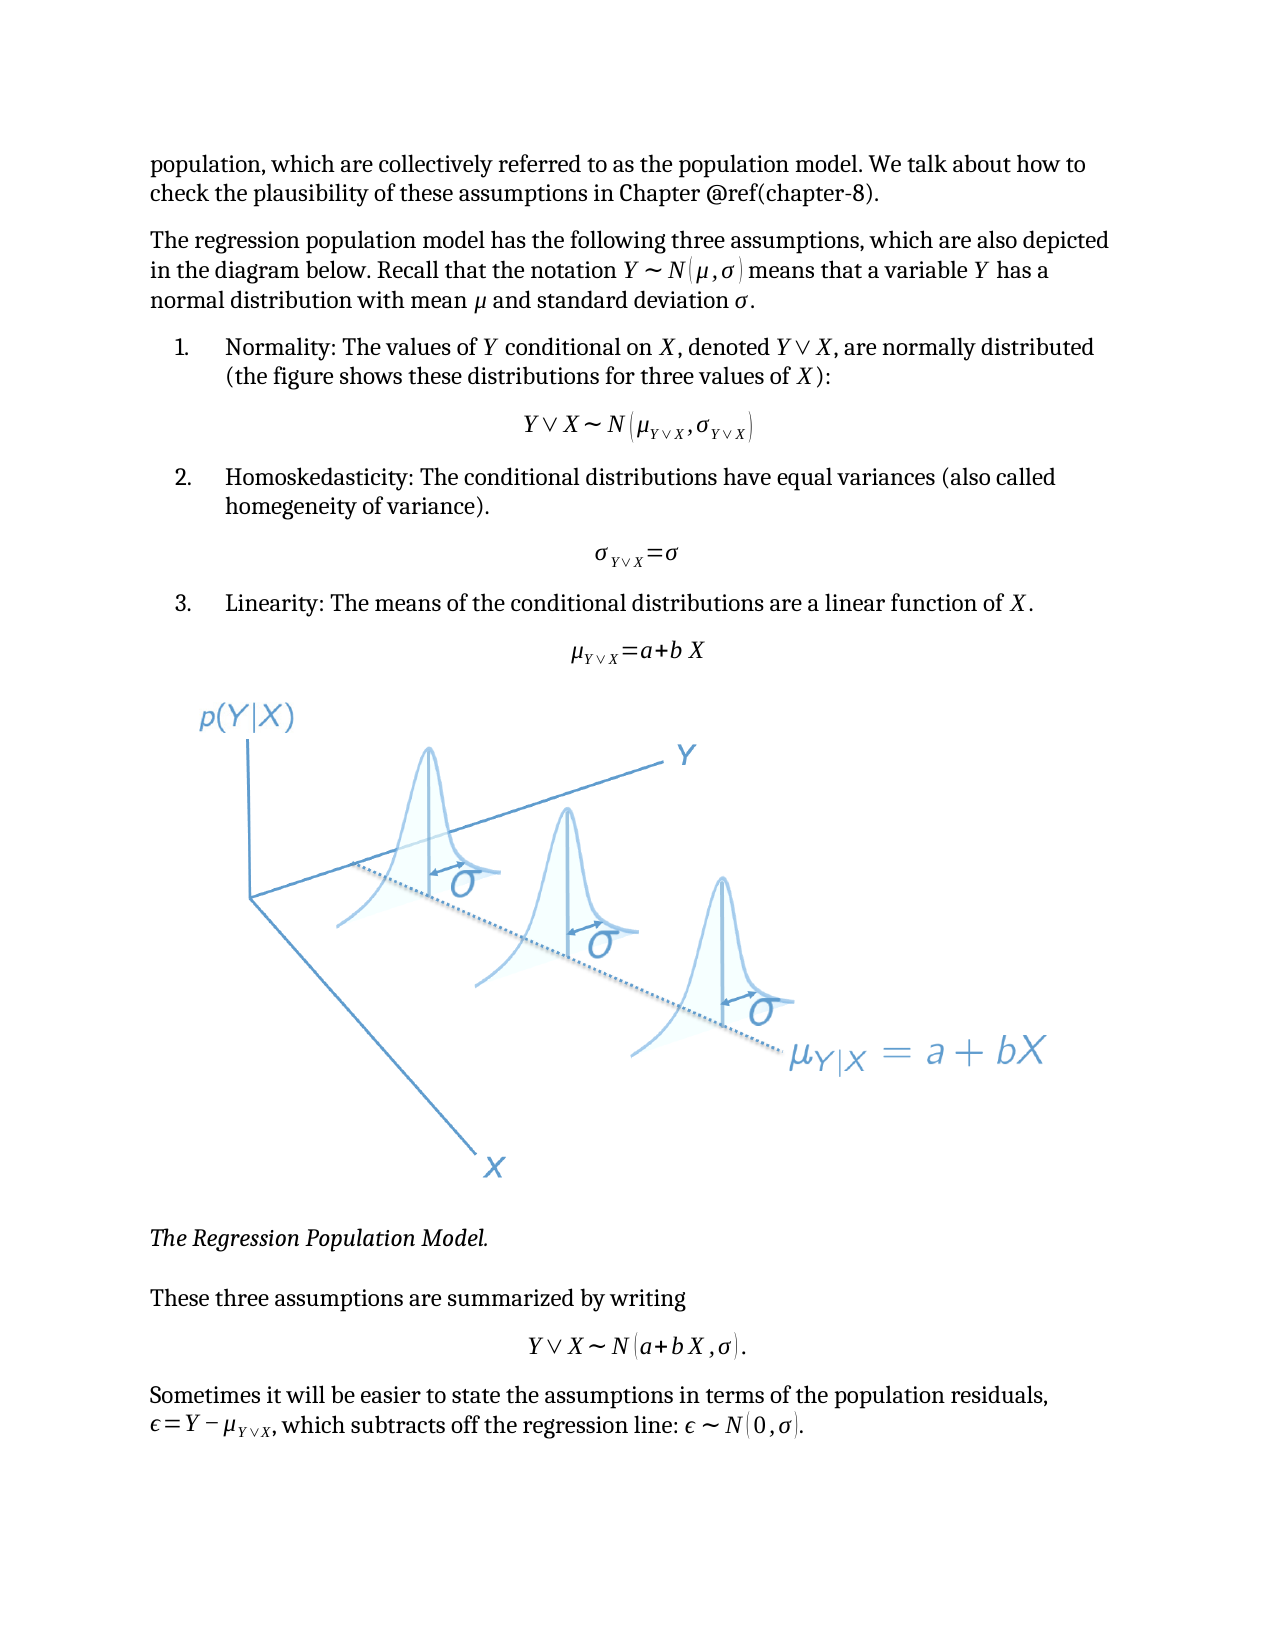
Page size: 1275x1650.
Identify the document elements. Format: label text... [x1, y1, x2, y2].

list Linearity: The means of the conditional distributions are a linear function of . [175, 589, 1125, 618]
list Homoskedasticity: The conditional distributions have equal variances (also called homegeneity of variance). [175, 463, 1125, 520]
picture [188, 686, 1064, 1203]
list Normality: The values of conditional on , denoted , are normally distributed (the figure shows these distributions for three values of ): [175, 333, 1125, 391]
text These three assumptions are summarized by writing [150, 1284, 1125, 1312]
table_header The Regression Population Model. [139, 687, 1114, 1265]
text Sometimes it will be easier to state the assumptions in terms of the population residuals, , which subtracts off the regression line: . [150, 1381, 1125, 1441]
text The regression population model has the following three assumptions, which are also depicted in the diagram below. Recall that the notation means that a variable has a normal distribution with mean and standard deviation . [150, 226, 1125, 314]
